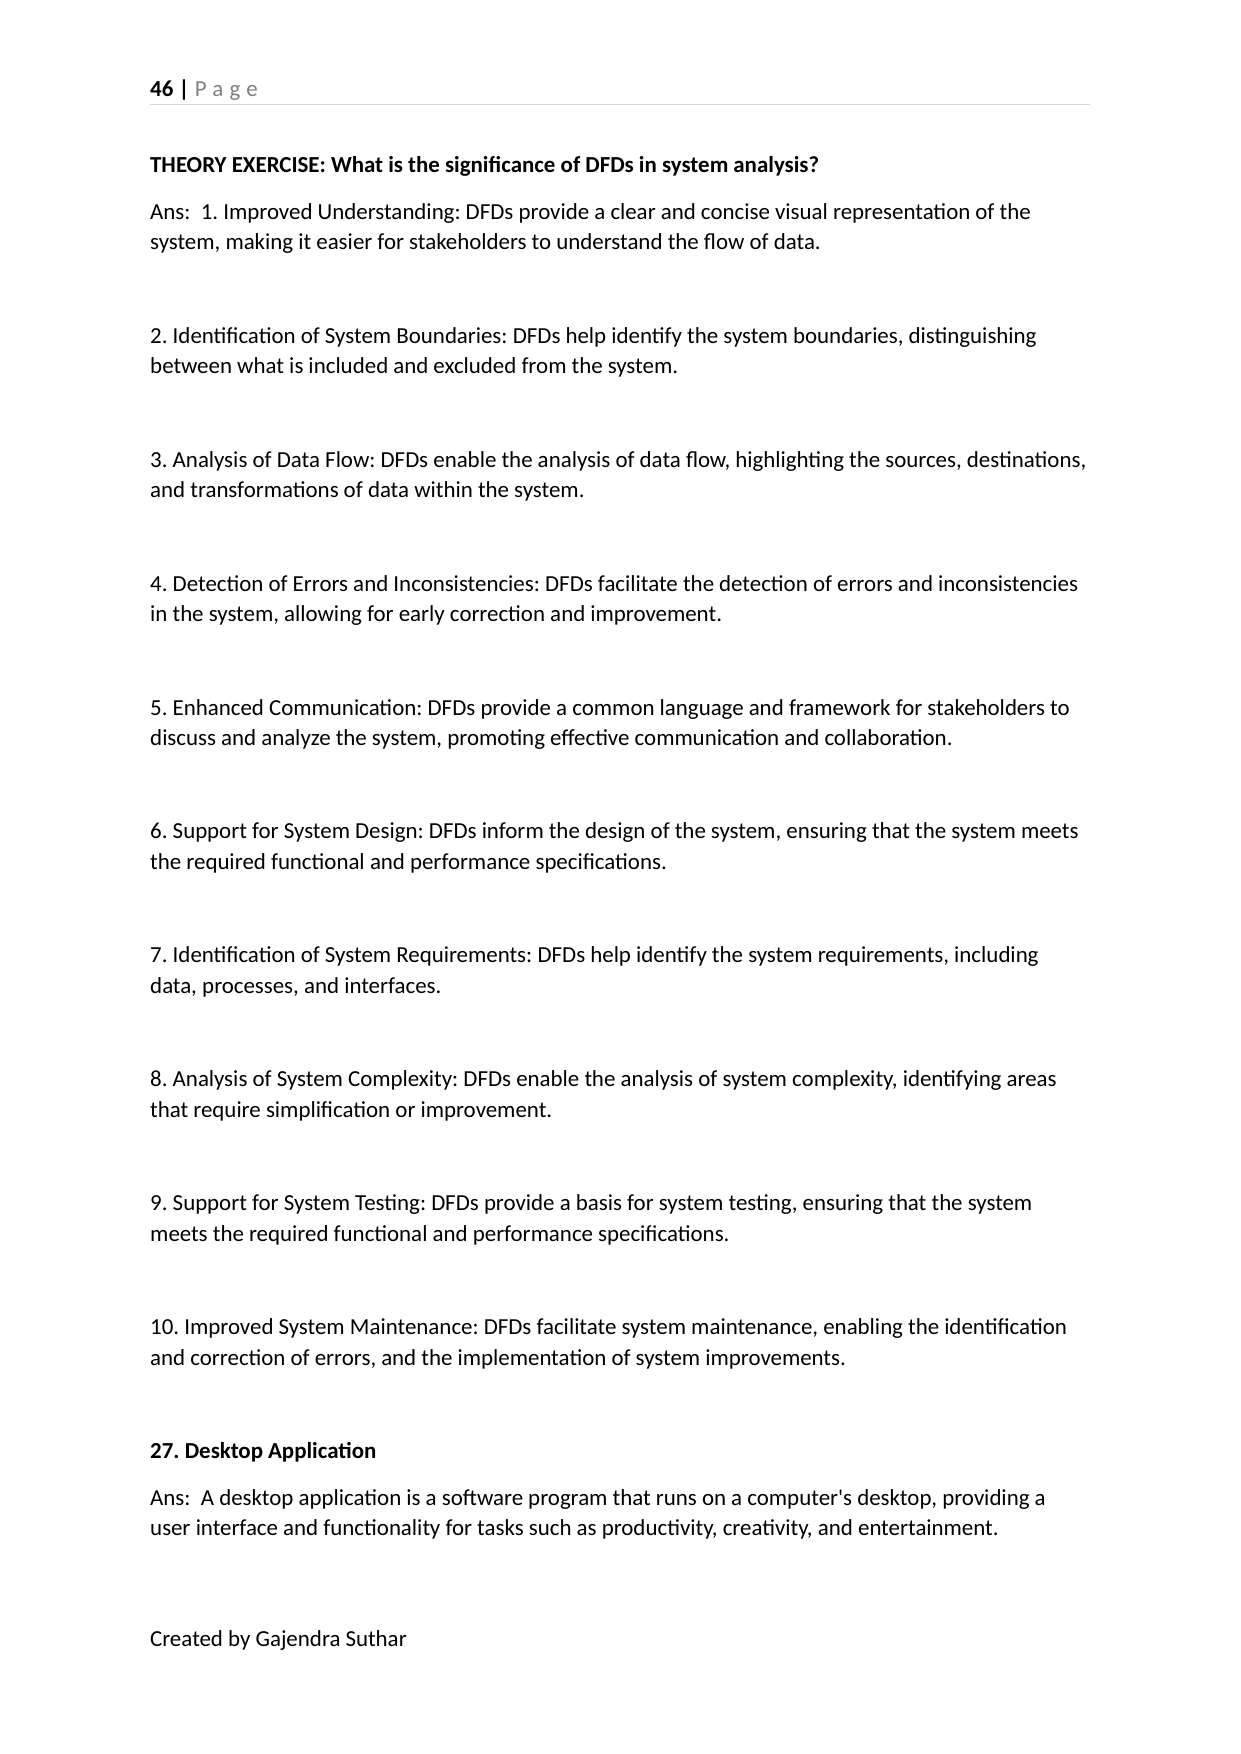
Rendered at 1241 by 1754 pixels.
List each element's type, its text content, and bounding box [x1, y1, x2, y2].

text 5. Enhanced Communication: DFDs provide a common language and framework for stakeholders to discuss and analyze the system, promoting effective communication and collaboration. [150, 693, 1090, 751]
text 6. Support for System Design: DFDs inform the design of the system, ensuring that the system meets the required functional and performance specifications. [150, 817, 1090, 875]
text Ans: A desktop application is a software program that runs on a computer's desktop, providing a user interface and functionality for tasks such as productivity, creativity, and entertainment. [150, 1483, 1090, 1542]
text THEORY EXERCISE: What is the significance of DFDs in system analysis? [150, 150, 1090, 178]
text 4. Detection of Errors and Inconsistencies: DFDs facilitate the detection of errors and inconsistencies in the system, allowing for early correction and improvement. [150, 569, 1090, 627]
text 3. Analysis of Data Flow: DFDs enable the analysis of data flow, highlighting the sources, destinations, and transformations of data within the system. [150, 445, 1090, 503]
text 27. Desktop Application [150, 1436, 1090, 1464]
text 9. Support for System Testing: DFDs provide a basis for system testing, ensuring that the system meets the required functional and performance specifications. [150, 1188, 1090, 1247]
text Ans: 1. Improved Understanding: DFDs provide a clear and concise visual representation of the system, making it easier for stakeholders to understand the flow of data. [150, 197, 1090, 255]
text 8. Analysis of System Complexity: DFDs enable the analysis of system complexity, identifying areas that require simplification or improvement. [150, 1064, 1090, 1123]
text 10. Improved System Maintenance: DFDs facilitate system maintenance, enabling the identification and correction of errors, and the implementation of system improvements. [150, 1312, 1090, 1371]
text 7. Identification of System Requirements: DFDs help identify the system requirements, including data, processes, and interfaces. [150, 941, 1090, 999]
text 2. Identification of System Boundaries: DFDs help identify the system boundaries, distinguishing between what is included and excluded from the system. [150, 321, 1090, 379]
